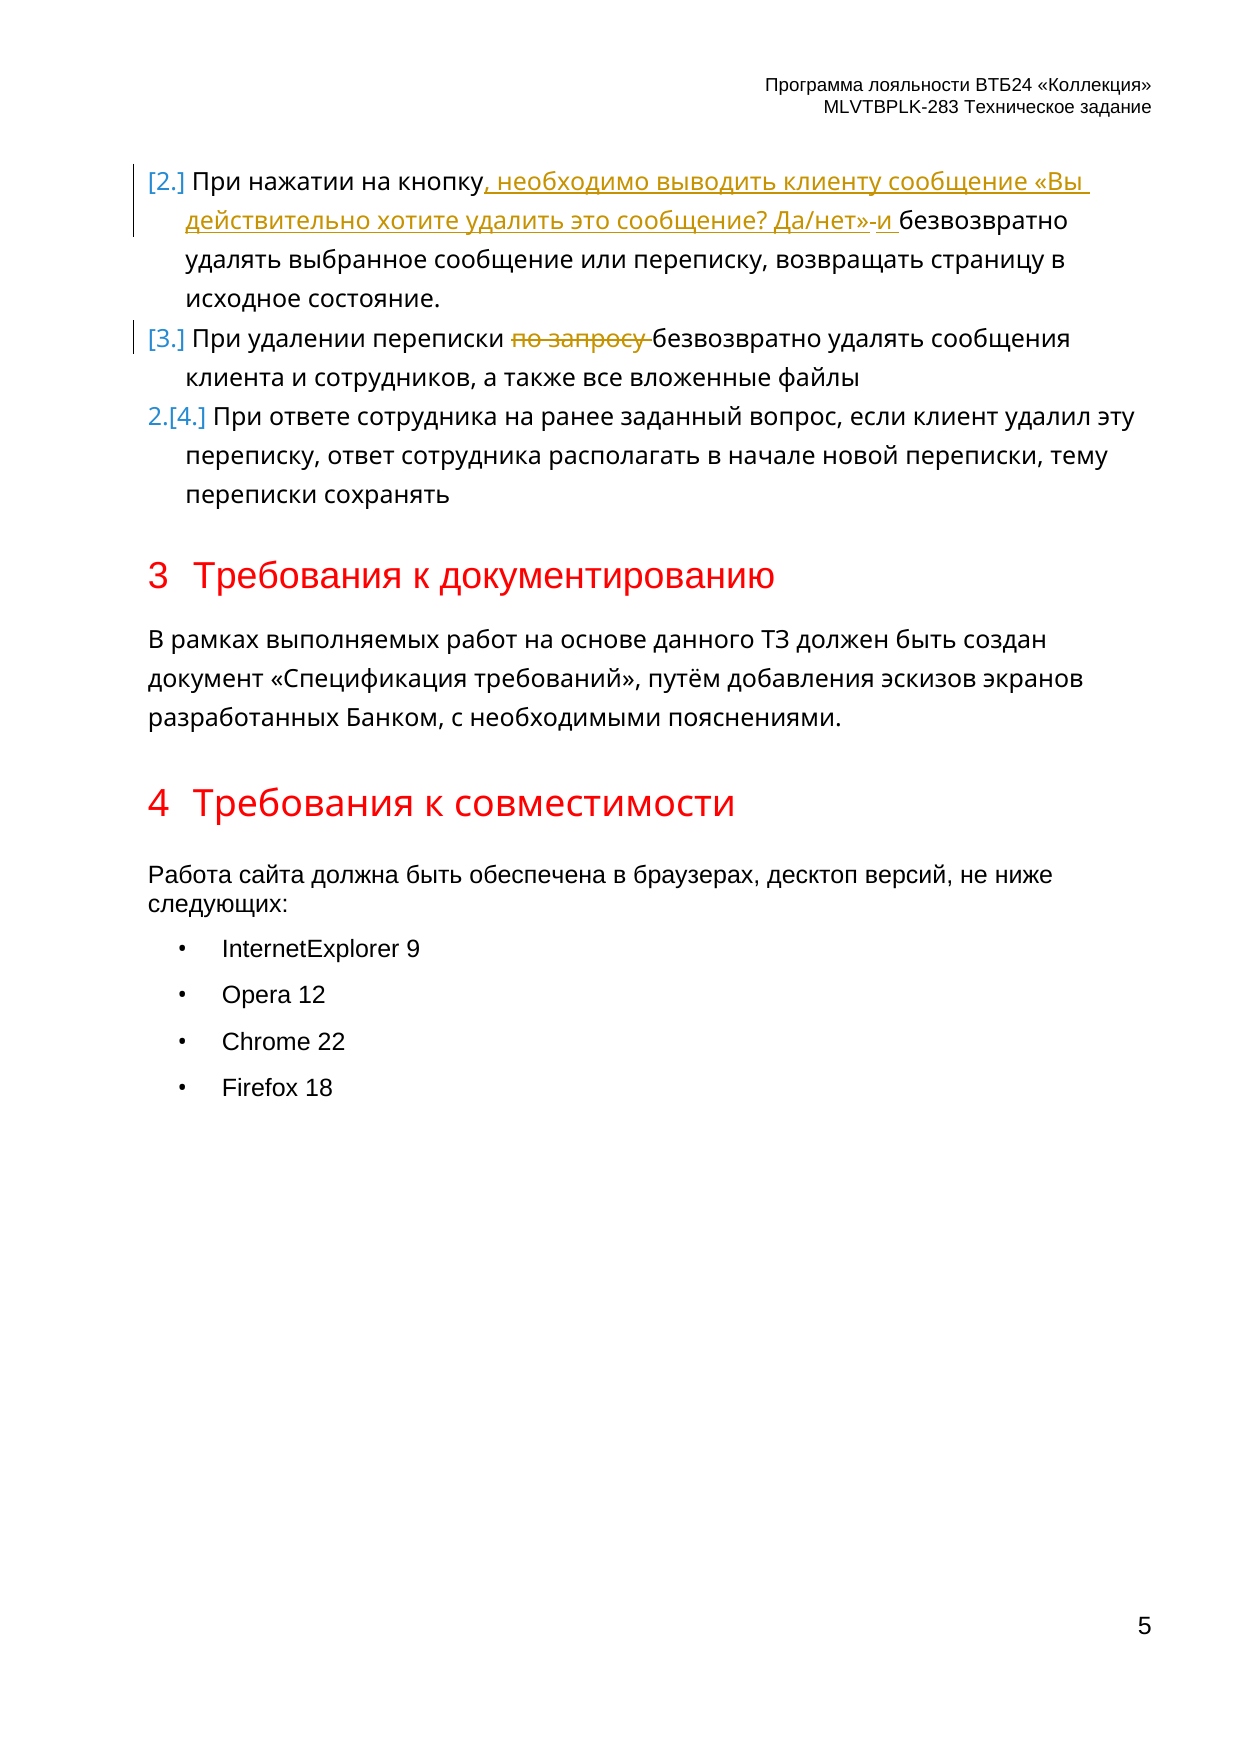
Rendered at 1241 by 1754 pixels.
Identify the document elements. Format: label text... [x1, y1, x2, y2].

list Opera 12 [177, 977, 1152, 1011]
list При нажатии на кнопкубезвозвратно удалять выбранное сообщение или переписку, возвращать страницу в исходное состояние. [148, 163, 1152, 315]
list Firefox 18 [177, 1070, 1152, 1104]
text В рамках выполняемых работ на основе данного ТЗ должен быть создан документ «Спецификация требований», путём добавления эскизов экранов разработанных Банком, с необходимыми пояснениями. [148, 622, 1152, 734]
list Chrome 22 [177, 1023, 1152, 1057]
list InternetExplorer 9 [177, 930, 1152, 964]
subtitle Требования к документированию [148, 553, 1152, 597]
text Работа сайта должна быть обеспечена в браузерах, десктоп версий, не ниже следующих: [148, 860, 1152, 918]
list При удалении переписки безвозвратно удалять сообщения клиента и сотрудников, а также все вложенные файлы [148, 320, 1152, 393]
subtitle Требования к совместимости [148, 777, 1152, 828]
list При ответе сотрудника на ранее заданный вопрос, если клиент удалил эту переписку, ответ сотрудника располагать в начале новой переписки, тему переписки сохранять [148, 398, 1152, 511]
